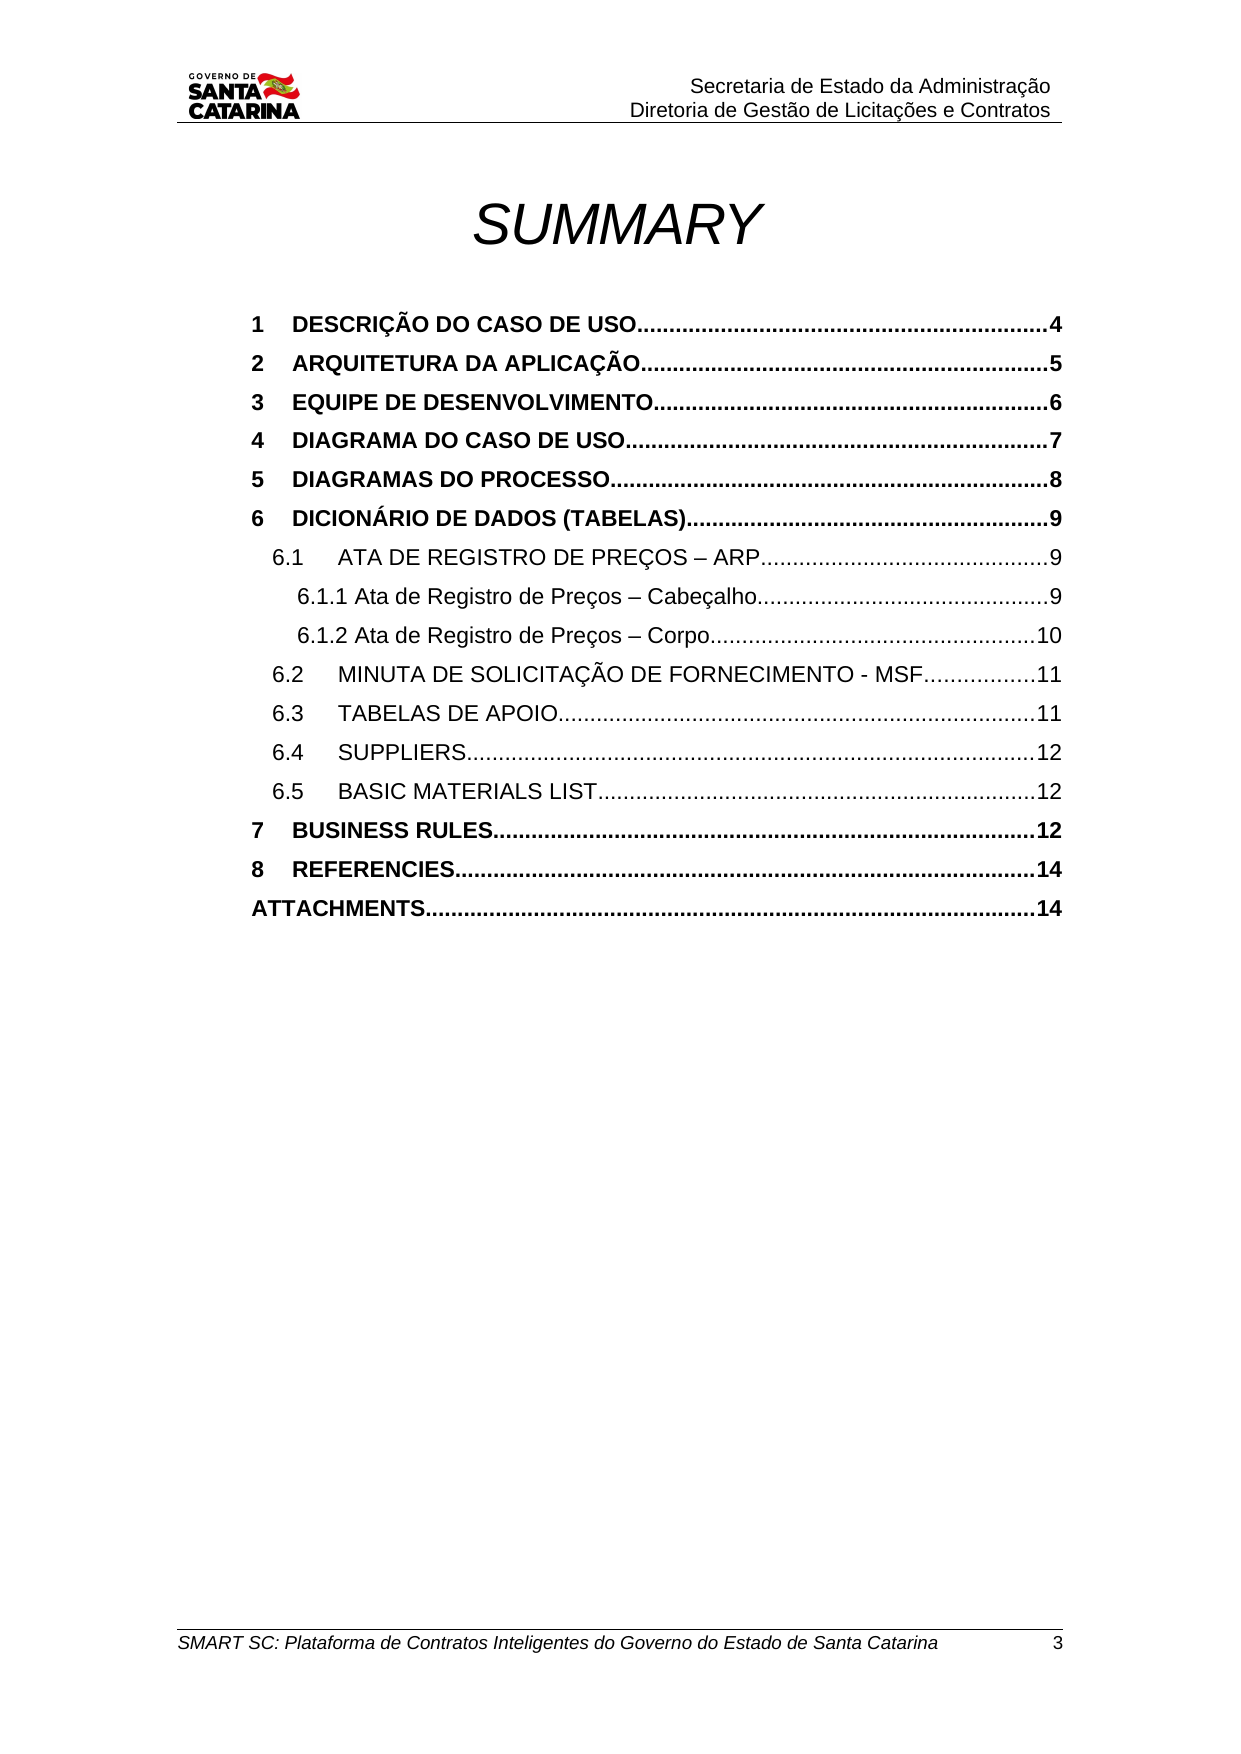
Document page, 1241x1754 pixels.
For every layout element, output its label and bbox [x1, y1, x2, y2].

picture [188, 73, 302, 119]
